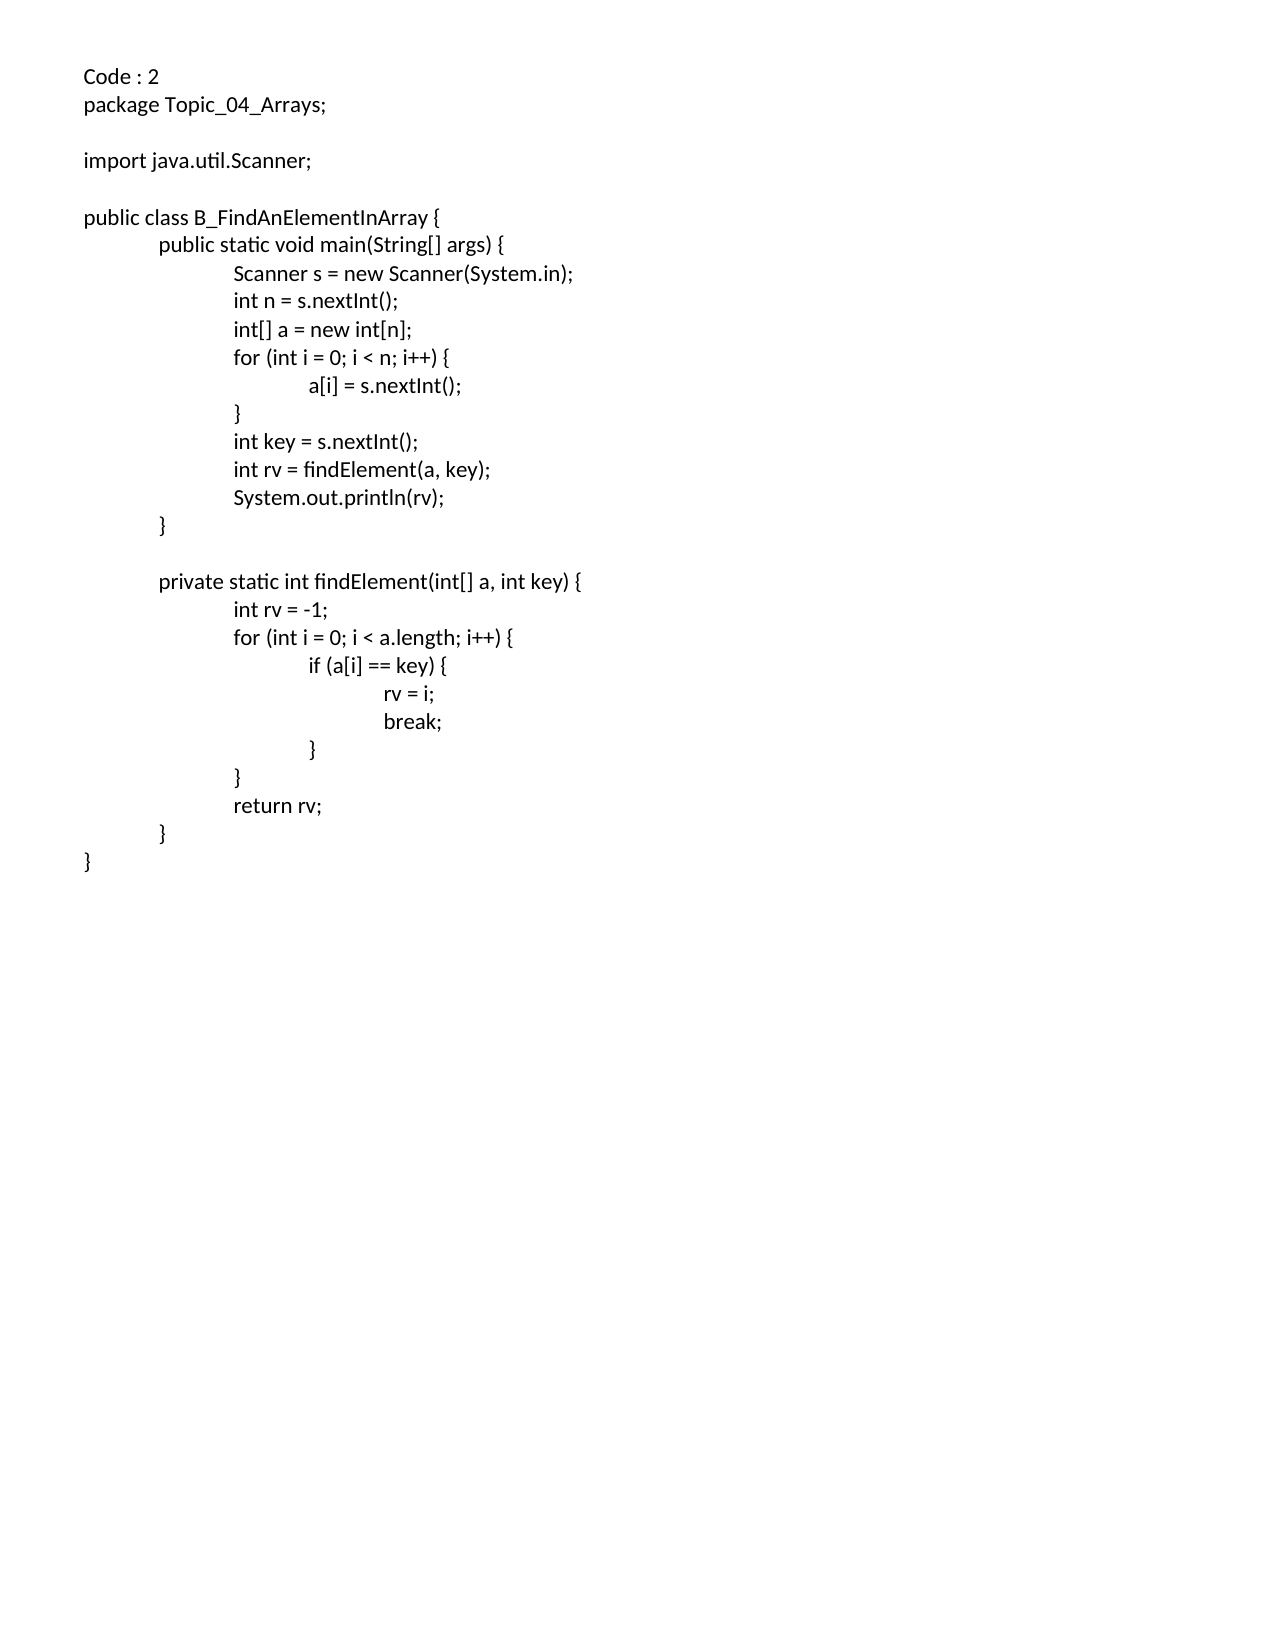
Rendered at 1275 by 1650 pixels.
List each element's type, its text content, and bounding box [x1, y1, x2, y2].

text private static int findElement(int[] a, int key) { [83, 567, 1254, 595]
text Scanner s = new Scanner(System.in); [83, 259, 1254, 287]
text } [83, 511, 1254, 539]
text } [83, 763, 1254, 791]
text System.out.println(rv); [83, 483, 1254, 511]
text for (int i = 0; i < n; i++) { [83, 343, 1254, 371]
text return rv; [83, 791, 1254, 819]
text import java.util.Scanner; [83, 147, 1254, 174]
text for (int i = 0; i < a.length; i++) { [83, 623, 1254, 651]
text } [83, 735, 1254, 763]
text public static void main(String[] args) { [83, 231, 1254, 259]
text break; [83, 707, 1254, 735]
text } [83, 399, 1254, 427]
text } [83, 819, 1254, 847]
text int n = s.nextInt(); [83, 287, 1254, 315]
text int rv = findElement(a, key); [83, 455, 1254, 483]
text a[i] = s.nextInt(); [83, 371, 1254, 399]
text rv = i; [83, 679, 1254, 707]
text int key = s.nextInt(); [83, 427, 1254, 455]
text int rv = -1; [83, 595, 1254, 623]
text if (a[i] == key) { [83, 651, 1254, 679]
text Code : 2 package Topic_04_Arrays; [83, 62, 1254, 118]
text } [83, 847, 1254, 875]
text int[] a = new int[n]; [83, 315, 1254, 343]
text public class B_FindAnElementInArray { [83, 203, 1254, 231]
